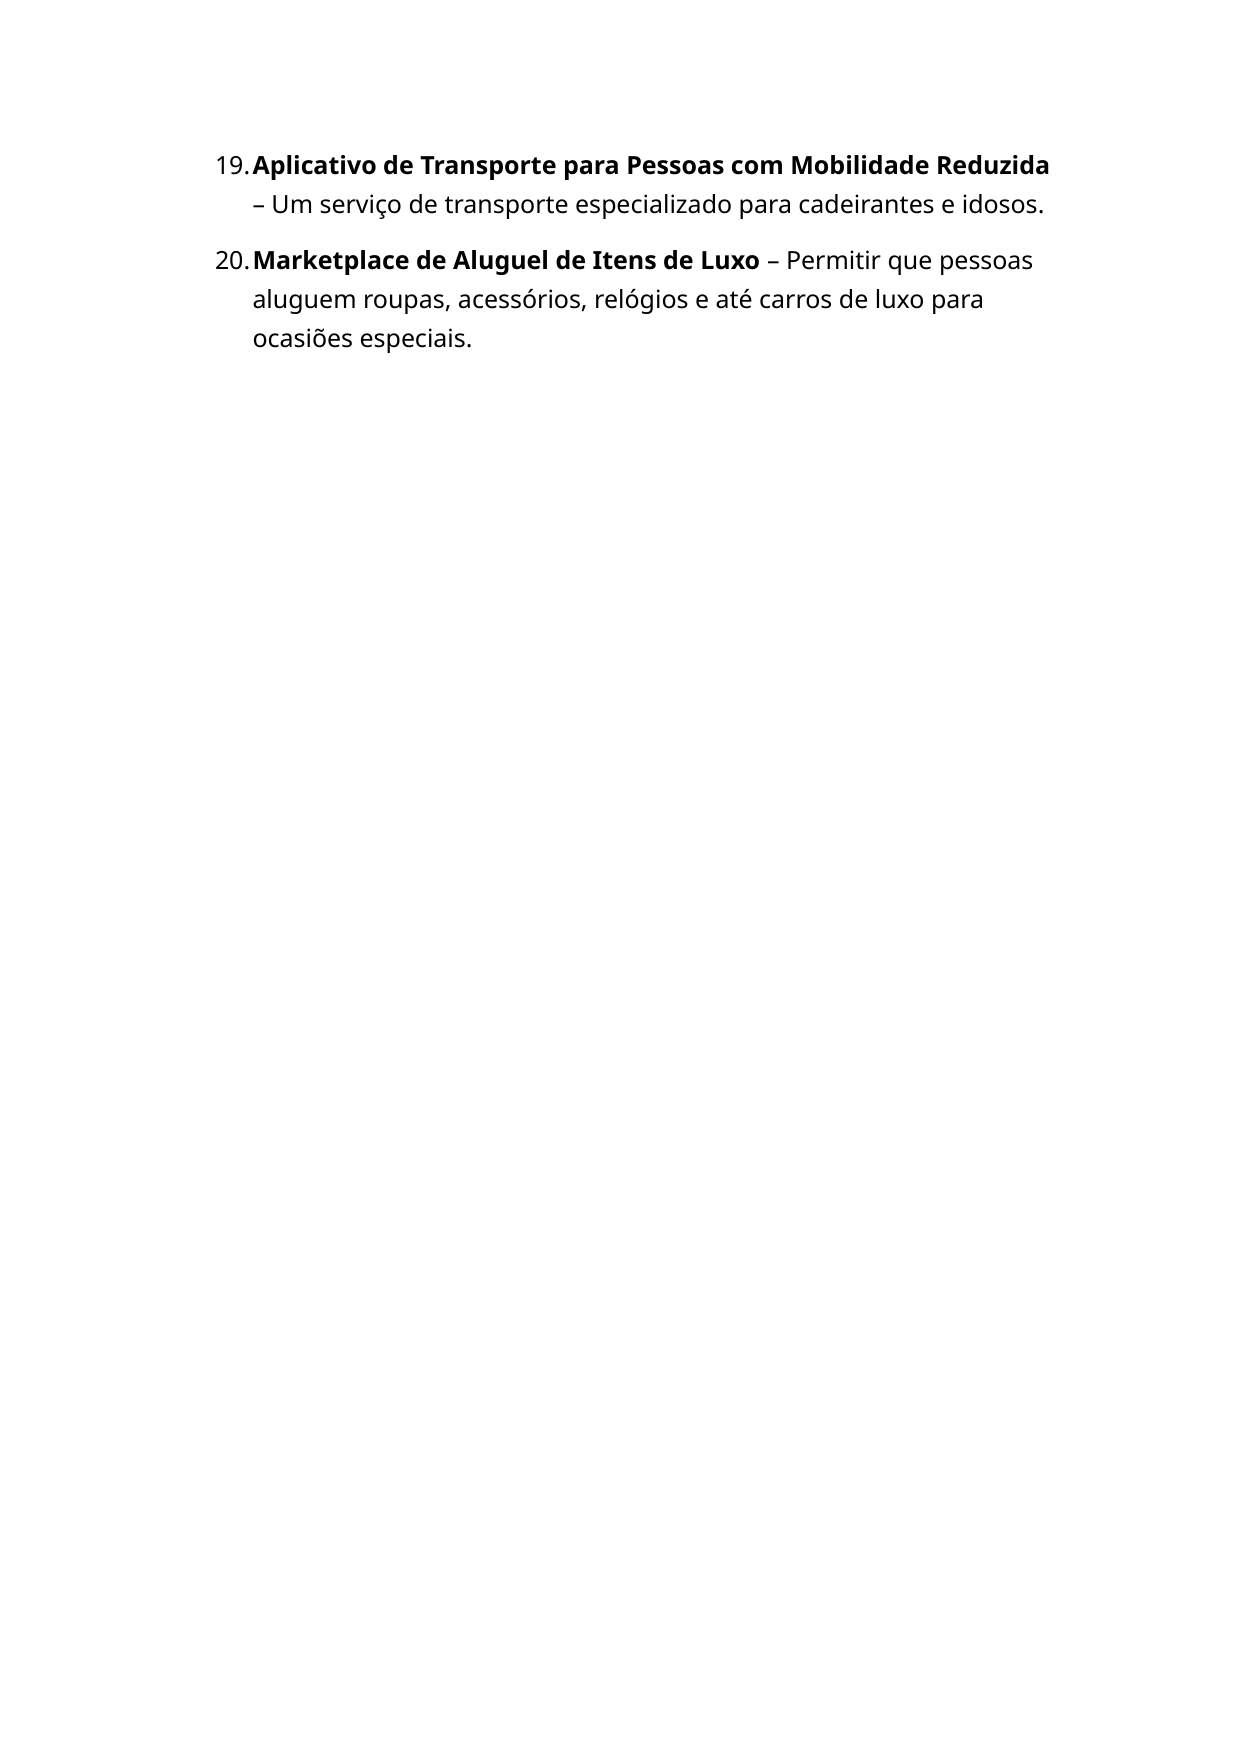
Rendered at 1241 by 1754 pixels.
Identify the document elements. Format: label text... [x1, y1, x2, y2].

list Marketplace de Aluguel de Itens de Luxo – Permitir que pessoas aluguem roupas, acessórios, relógios e até carros de luxo para ocasiões especiais. [215, 243, 1063, 355]
list Aplicativo de Transporte para Pessoas com Mobilidade Reduzida – Um serviço de transporte especializado para cadeirantes e idosos. [215, 148, 1063, 221]
